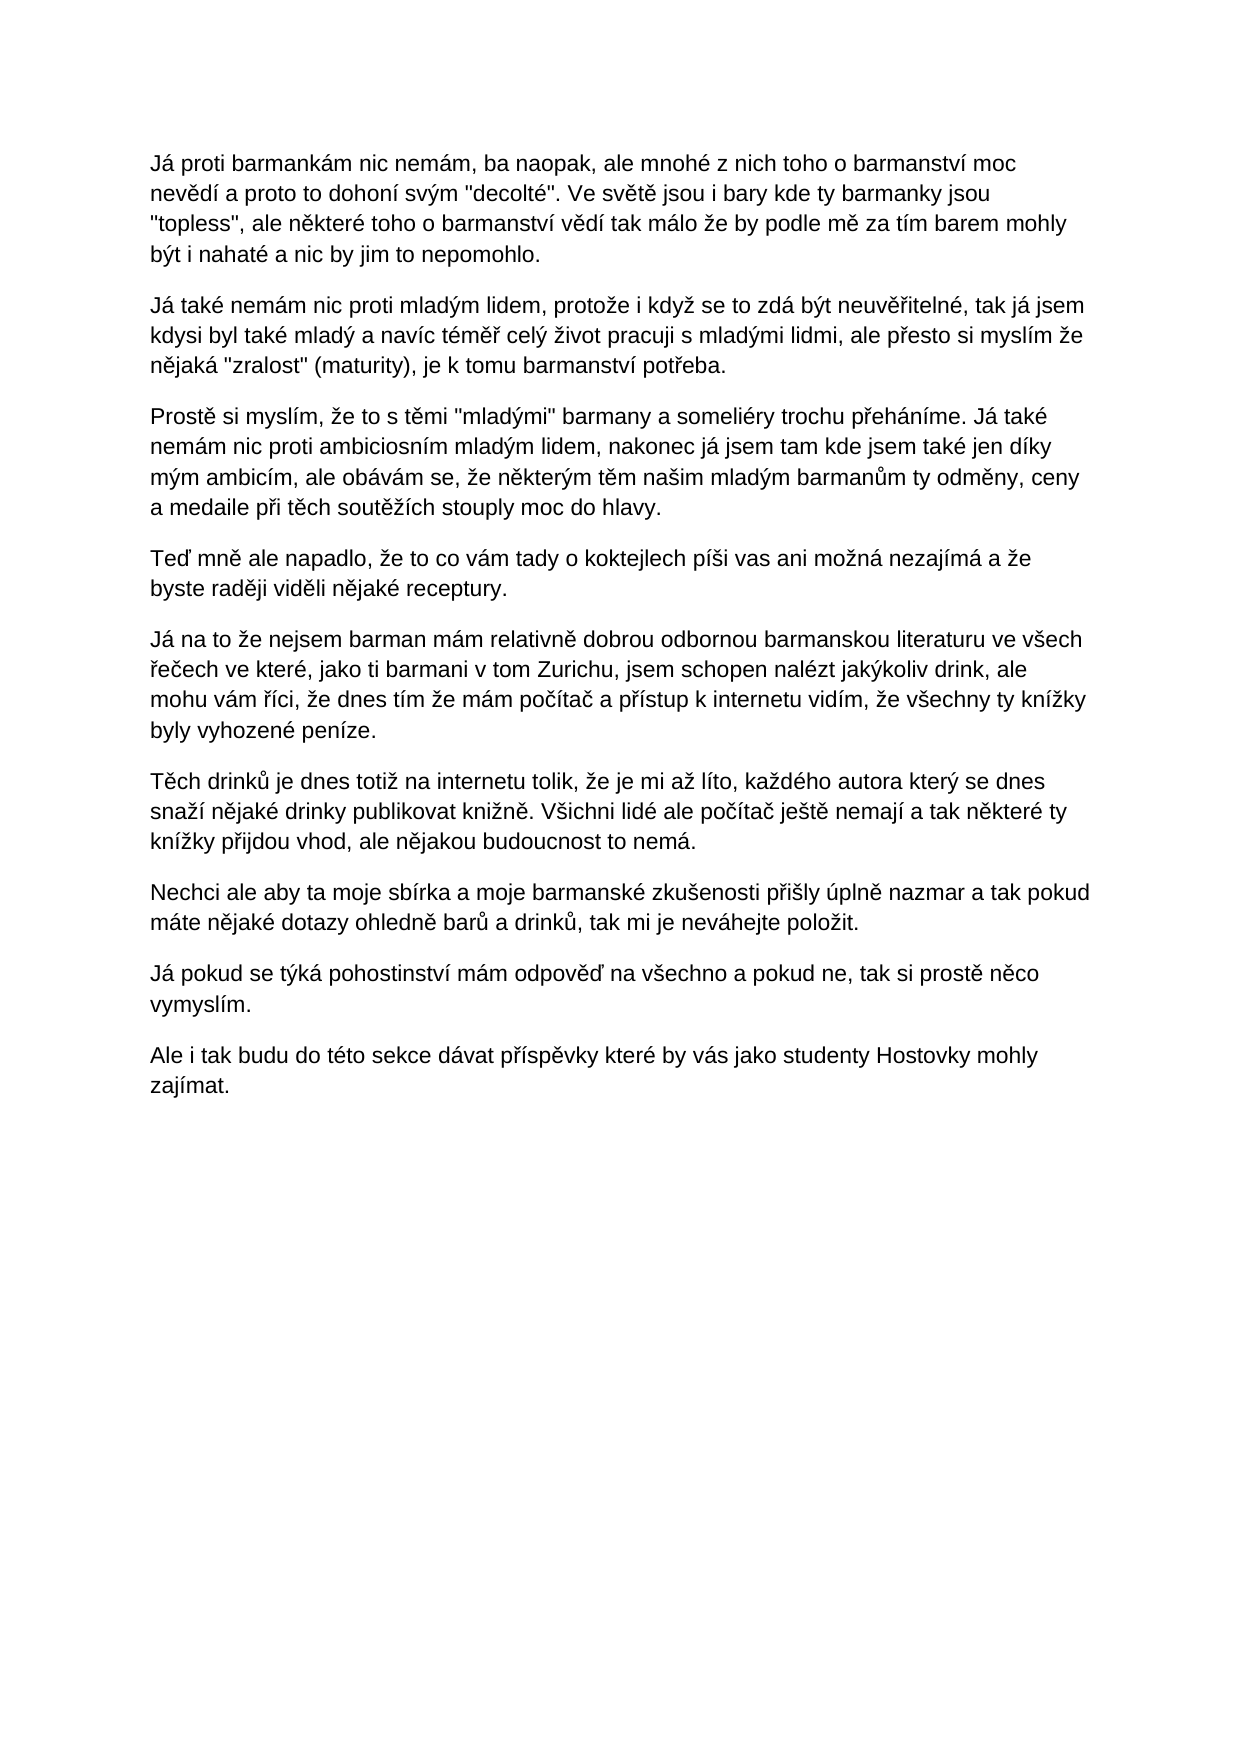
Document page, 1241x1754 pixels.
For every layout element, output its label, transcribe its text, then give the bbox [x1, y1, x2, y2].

text Nechci ale aby ta moje sbírka a moje barmanské zkušenosti přišly úplně nazmar a tak pokud máte nějaké dotazy ohledně barů a drinků, tak mi je neváhejte položit. [150, 879, 1090, 936]
text Já proti barmankám nic nemám, ba naopak, ale mnohé z nich toho o barmanství moc nevědí a proto to dohoní svým "decolté". Ve světě jsou i bary kde ty barmanky jsou "topless", ale některé toho o barmanství vědí tak málo že by podle mě za tím barem mohly být i nahaté a nic by jim to nepomohlo. [150, 150, 1090, 267]
text Ale i tak budu do této sekce dávat příspěvky které by vás jako studenty Hostovky mohly zajímat. [150, 1042, 1090, 1098]
text Já pokud se týká pohostinství mám odpověď na všechno a pokud ne, tak si prostě něco vymyslím. [150, 960, 1090, 1017]
text Prostě si myslím, že to s těmi "mladými" barmany a someliéry trochu přeháníme. Já také nemám nic proti ambiciosním mladým lidem, nakonec já jsem tam kde jsem také jen díky mým ambicím, ale obávám se, že některým těm našim mladým barmanům ty odměny, ceny a medaile při těch soutěžích stouply moc do hlavy. [150, 403, 1090, 520]
text Já na to že nejsem barman mám relativně dobrou odbornou barmanskou literaturu ve všech řečech ve které, jako ti barmani v tom Zurichu, jsem schopen nalézt jakýkoliv drink, ale mohu vám říci, že dnes tím že mám počítač a přístup k internetu vidím, že všechny ty knížky byly vyhozené peníze. [150, 626, 1090, 743]
text Teď mně ale napadlo, že to co vám tady o koktejlech píši vas ani možná nezajímá a že byste raději viděli nějaké receptury. [150, 545, 1090, 601]
text Těch drinků je dnes totiž na internetu tolik, že je mi až líto, každého autora který se dnes snaží nějaké drinky publikovat knižně. Všichni lidé ale počítač ještě nemají a tak některé ty knížky přijdou vhod, ale nějakou budoucnost to nemá. [150, 768, 1090, 854]
text Já také nemám nic proti mladým lidem, protože i když se to zdá být neuvěřitelné, tak já jsem kdysi byl také mladý a navíc téměř celý život pracuji s mladými lidmi, ale přesto si myslím že nějaká "zralost" (maturity), je k tomu barmanství potřeba. [150, 292, 1090, 378]
